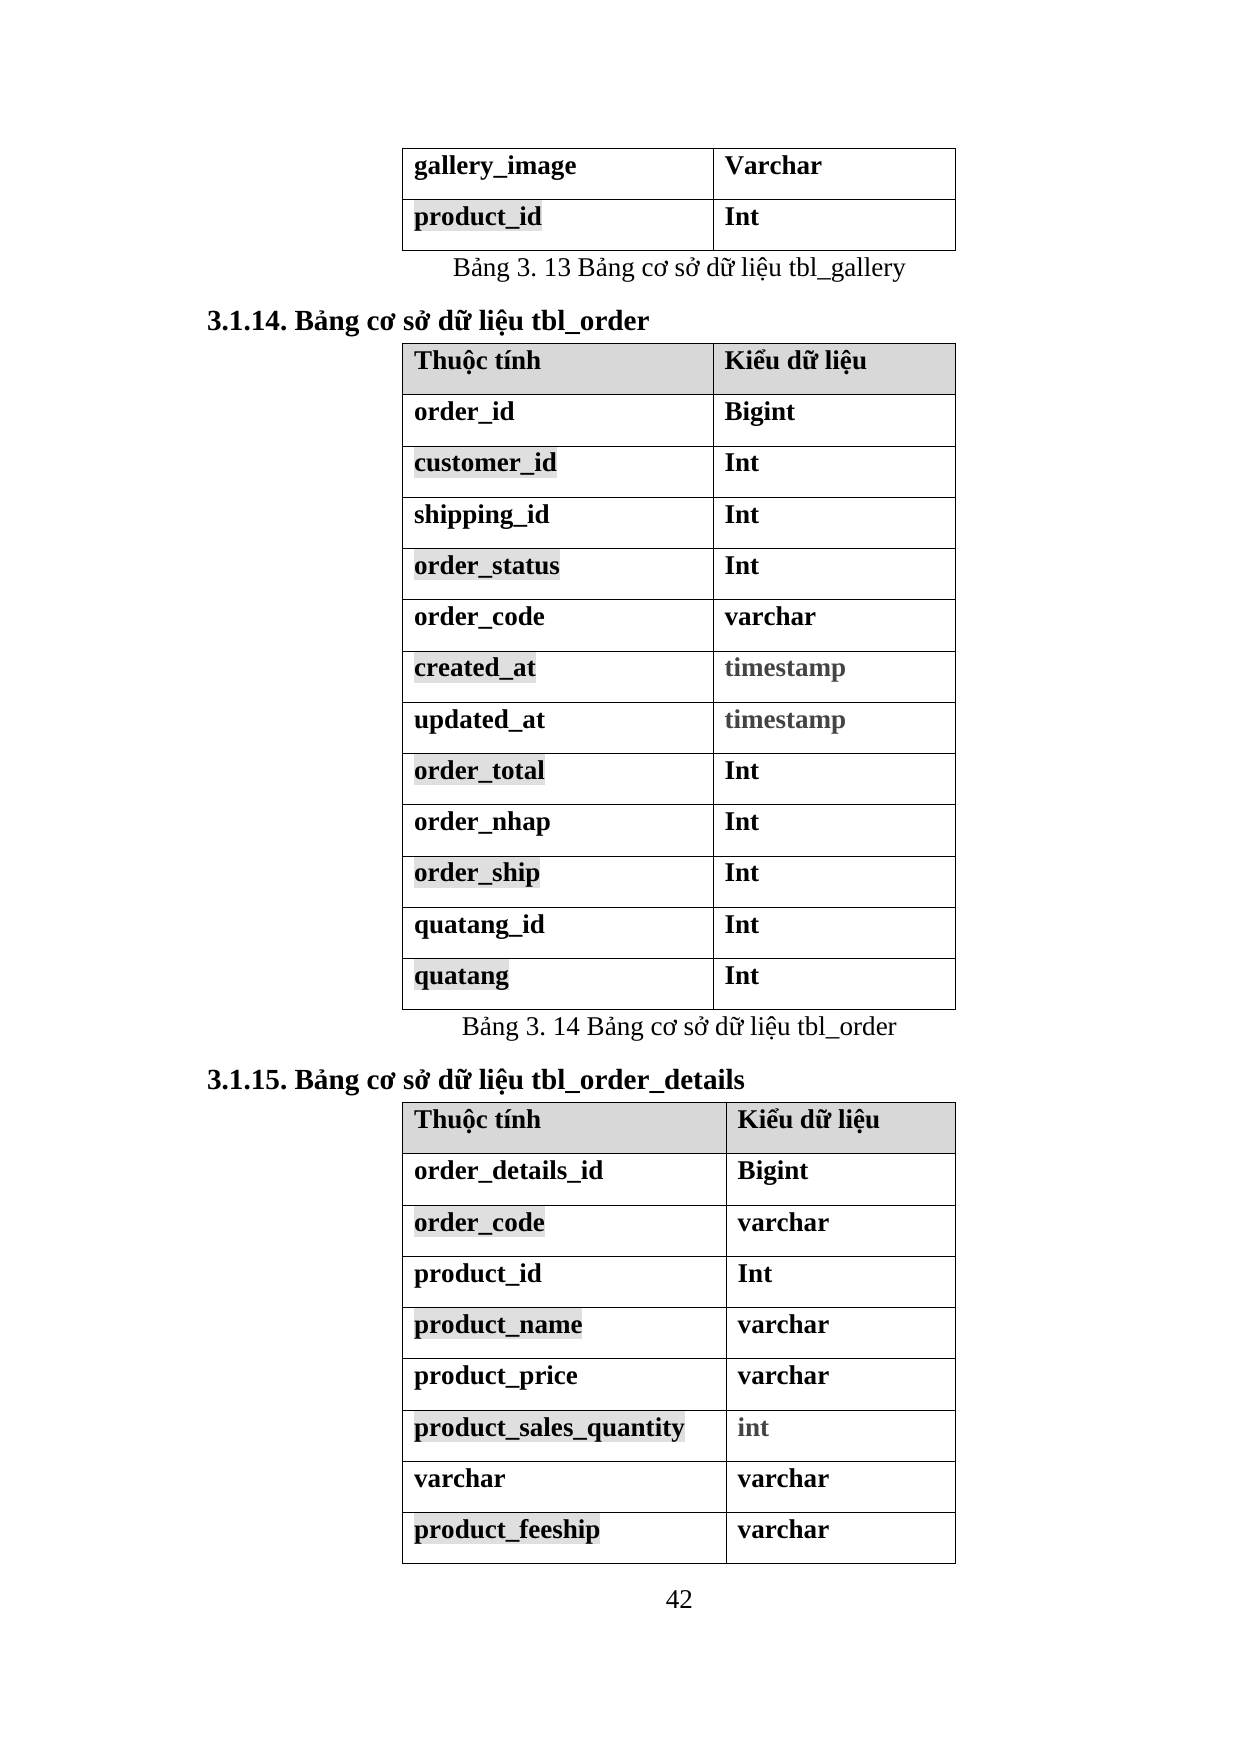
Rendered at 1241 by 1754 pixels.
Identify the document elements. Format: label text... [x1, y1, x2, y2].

table_cell created_at [403, 652, 713, 702]
table_cell timestamp [714, 652, 955, 702]
table_cell varchar [727, 1308, 955, 1358]
table_cell Int [714, 908, 955, 958]
table_cell order_status [403, 549, 713, 599]
table_cell Varchar [714, 149, 955, 199]
table_cell Int [714, 498, 955, 548]
table_cell Int [714, 754, 955, 804]
table_cell shipping_id [403, 498, 713, 548]
table_cell Int [714, 549, 955, 599]
table_header Kiểu dữ liệu [714, 344, 955, 394]
table_cell order_id [403, 395, 713, 446]
table_cell int [727, 1411, 955, 1461]
subtitle 3.1.15. Bảng cơ sở dữ liệu tbl_order_details [207, 1062, 1152, 1096]
table_cell quatang_id [403, 908, 713, 958]
table_cell Int [714, 447, 955, 497]
table_cell Int [727, 1257, 955, 1307]
table_cell Int [714, 857, 955, 907]
table_cell order_nhap [403, 805, 713, 856]
table_cell Int [714, 200, 955, 250]
table_cell order_code [403, 1206, 726, 1256]
table_cell gallery_image [403, 149, 713, 199]
table_cell order_ship [403, 857, 713, 907]
table_cell product_feeship [403, 1513, 726, 1563]
table_cell Int [714, 805, 955, 856]
table_cell timestamp [714, 703, 955, 753]
table_cell product_id [403, 1257, 726, 1307]
table_header Kiểu dữ liệu [727, 1103, 955, 1153]
table_cell varchar [727, 1462, 955, 1512]
table_cell customer_id [403, 447, 713, 497]
table_cell Int [714, 959, 955, 1009]
table_cell product_id [403, 200, 713, 250]
subtitle 3.1.14. Bảng cơ sở dữ liệu tbl_order [207, 303, 1152, 337]
table_cell order_code [403, 600, 713, 651]
table_cell updated_at [403, 703, 713, 753]
table_cell Bigint [727, 1154, 955, 1204]
table_cell order_total [403, 754, 713, 804]
table_header Thuộc tính [403, 1103, 726, 1153]
table_cell varchar [727, 1206, 955, 1256]
table_cell product_sales_quantity [403, 1411, 726, 1461]
table_cell Bigint [714, 395, 955, 446]
table_cell quatang [403, 959, 713, 1009]
table_cell product_name [403, 1308, 726, 1358]
table_cell varchar [727, 1513, 955, 1563]
table_cell varchar [714, 600, 955, 651]
table_cell varchar [727, 1359, 955, 1409]
table_header Thuộc tính [403, 344, 713, 394]
table_cell order_details_id [403, 1154, 726, 1204]
table_cell varchar [403, 1462, 726, 1512]
table_cell product_price [403, 1359, 726, 1409]
